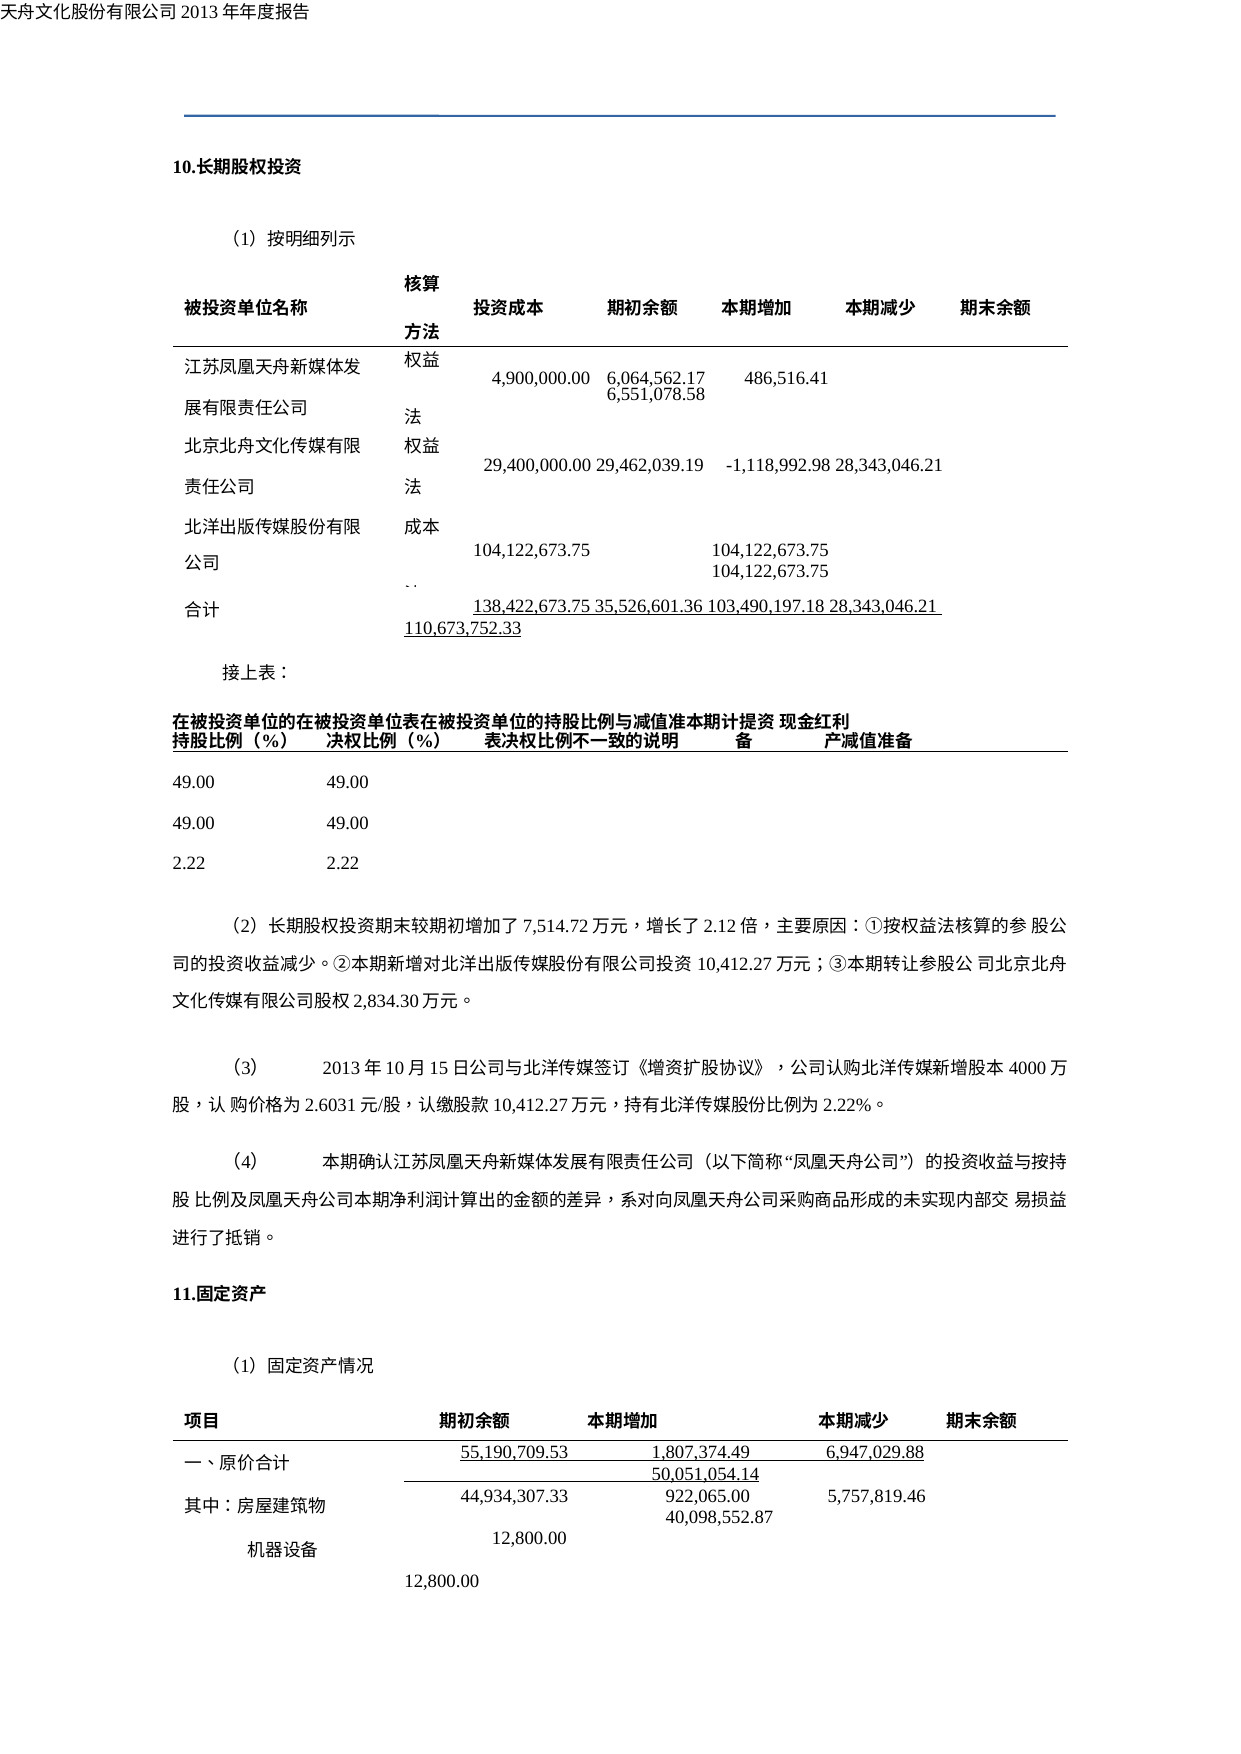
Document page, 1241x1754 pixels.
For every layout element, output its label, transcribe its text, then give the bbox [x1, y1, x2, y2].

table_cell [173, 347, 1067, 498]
text （1）固定资产情况 [172, 1342, 1068, 1379]
text 49.00 49.00 [172, 812, 1068, 833]
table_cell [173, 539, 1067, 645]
text （3） 2013年10月15日公司与北洋传媒签订《增资扩股协议》，公司认购北洋传媒新增股本4000万股，认 购价格为2.6031元/股，认缴股款10,412.27万元，持有北洋传媒股份比例为2.22%。 [172, 1044, 1068, 1119]
text 2.22 2.22 [172, 852, 1068, 873]
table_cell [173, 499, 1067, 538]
text （4） 本期确认江苏凤凰天舟新媒体发展有限责任公司（以下简称“凤凰天舟公司”）的投资收益与按持股 比例及凤凰天舟公司本期净利润计算出的金额的差异，系对向凤凰天舟公司采购商品形成的未实现内部交 易损益进行了抵销。 [172, 1138, 1068, 1252]
text 49.00 49.00 [172, 771, 1068, 793]
text （2）长期股权投资期末较期初增加了7,514.72万元，增长了2.12倍，主要原因：①按权益法核算的参 股公司的投资收益减少。②本期新增对北洋出版传媒股份有限公司投资10,412.27万元；③本期转让参股公 司北京北舟文化传媒有限公司股权2,834.30万元。 [172, 903, 1068, 1015]
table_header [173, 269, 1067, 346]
text 11.固定资产 [172, 1281, 1068, 1305]
text 10.长期股权投资 [172, 154, 1068, 178]
text （1）按明细列示 [172, 226, 1068, 250]
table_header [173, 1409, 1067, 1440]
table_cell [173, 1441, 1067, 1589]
text 持股比例（%） 决权比例（%） 表决权比例不一致的说明 备 产减值准备 [172, 732, 1068, 752]
text 接上表： [172, 664, 1068, 683]
text 在被投资单位的在被投资单位表在被投资单位的持股比例与减值准本期计提资 现金红利 [172, 712, 1068, 732]
